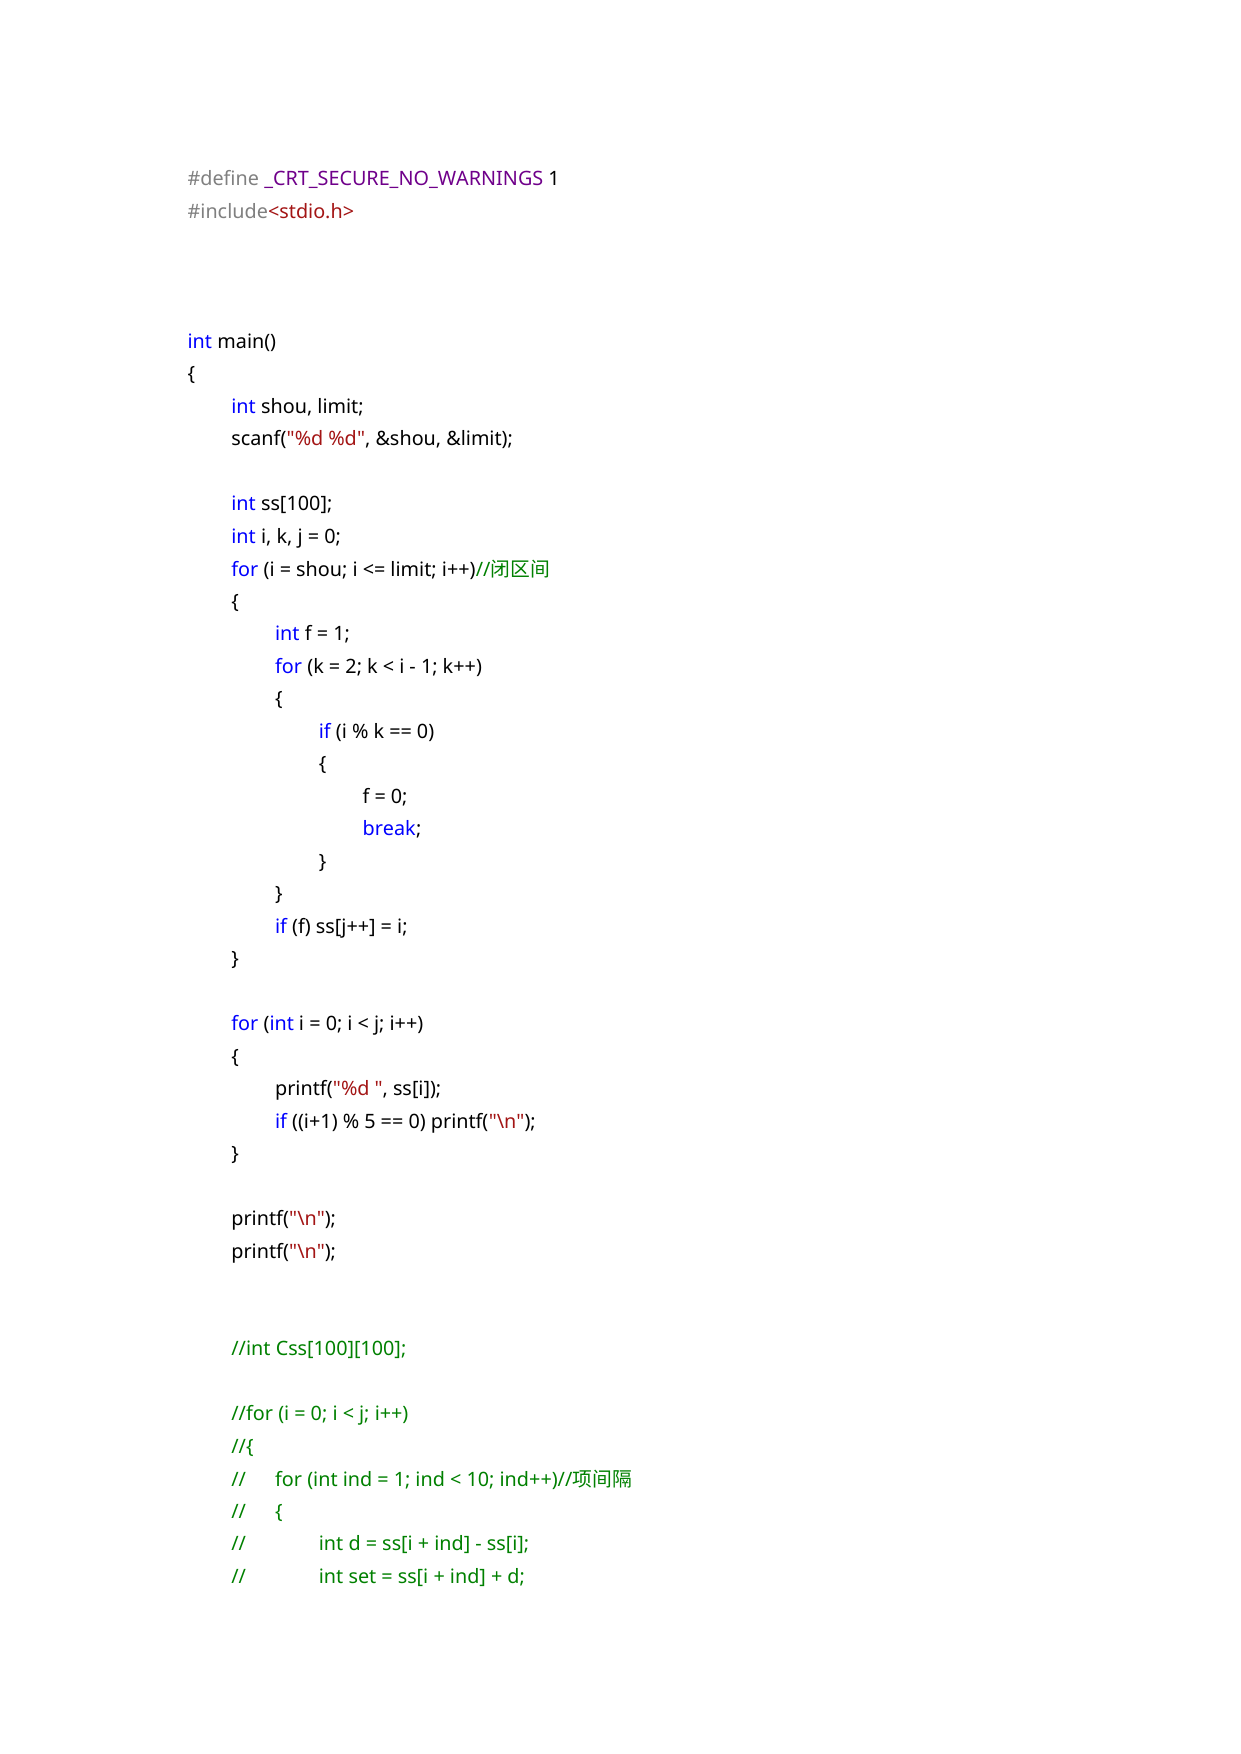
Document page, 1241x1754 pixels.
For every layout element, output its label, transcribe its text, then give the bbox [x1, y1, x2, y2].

text if ((i+1) % 5 == 0) printf("\n"); [187, 1104, 1053, 1137]
text //for (i = 0; i < j; i++) [187, 1397, 1053, 1429]
text // int d = ss[i + ind] - ss[i]; [187, 1527, 1053, 1559]
text printf("\n"); [187, 1234, 1053, 1267]
text #define _CRT_SECURE_NO_WARNINGS 1 [187, 162, 1053, 194]
text scanf("%d %d", &shou, &limit); [187, 422, 1053, 454]
text { [187, 584, 1053, 617]
text f = 0; [187, 779, 1053, 812]
text int ss[100]; [187, 487, 1053, 519]
text break; [187, 812, 1053, 844]
text if (f) ss[j++] = i; [187, 909, 1053, 942]
text printf("\n"); [187, 1202, 1053, 1234]
text printf("%d ", ss[i]); [187, 1072, 1053, 1104]
text for (i = shou; i <= limit; i++)//闭区间 [187, 552, 1053, 584]
text for (k = 2; k < i - 1; k++) [187, 649, 1053, 682]
text int f = 1; [187, 617, 1053, 649]
text for (int i = 0; i < j; i++) [187, 1007, 1053, 1039]
text } [187, 877, 1053, 909]
text int main() [187, 324, 1053, 357]
text //{ [187, 1429, 1053, 1462]
text // int set = ss[i + ind] + d; [187, 1559, 1053, 1592]
text { [187, 1039, 1053, 1072]
text int shou, limit; [187, 389, 1053, 422]
text { [187, 682, 1053, 714]
text // { [187, 1494, 1053, 1527]
text } [187, 942, 1053, 974]
text } [187, 1137, 1053, 1169]
text #include<stdio.h> [187, 194, 1053, 227]
text if (i % k == 0) [187, 714, 1053, 747]
text // for (int ind = 1; ind < 10; ind++)//项间隔 [187, 1462, 1053, 1494]
text } [187, 844, 1053, 877]
text //int Css[100][100]; [187, 1332, 1053, 1364]
text int i, k, j = 0; [187, 519, 1053, 552]
text { [187, 747, 1053, 779]
text { [187, 357, 1053, 389]
